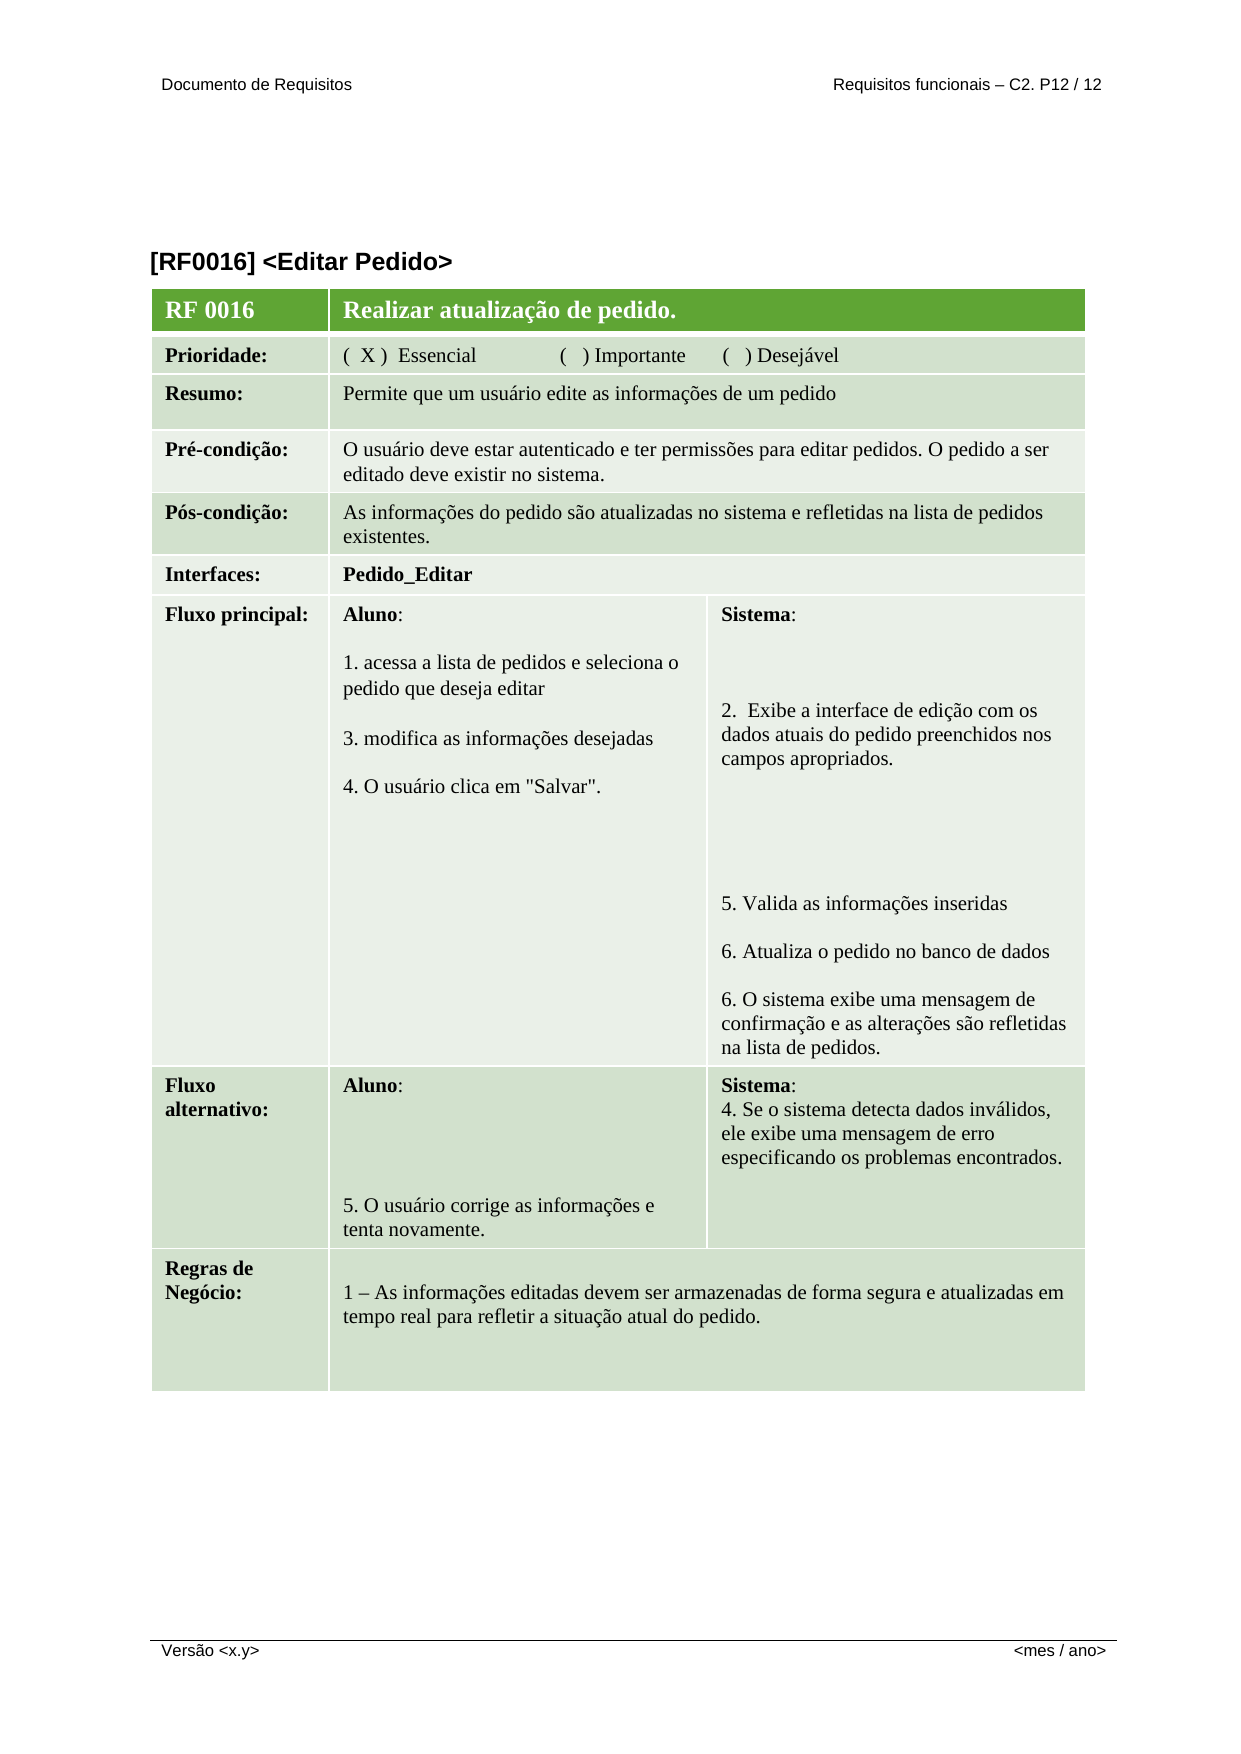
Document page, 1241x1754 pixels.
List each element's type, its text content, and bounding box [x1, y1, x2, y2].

table_header RF 0016 [152, 289, 328, 331]
table_cell Resumo: [152, 375, 328, 429]
table_cell Sistema: 4. Se o sistema detecta dados inválidos, ele exibe uma mensagem de erro especificando os problemas encontrados. [708, 1067, 1085, 1248]
table_cell Permite que um usuário edite as informações de um pedido [330, 375, 1085, 429]
table_cell Pré-condição: [152, 431, 328, 492]
table_cell Fluxo alternativo: [152, 1067, 328, 1248]
table_cell Pós-condição: [152, 493, 328, 554]
table_cell Pedido_Editar [330, 556, 1085, 594]
table_cell Aluno: 1. acessa a lista de pedidos e seleciona o pedido que deseja editar 3. modifica as informações desejadas 4. O usuário clica em "Salvar". [330, 596, 706, 1065]
table_cell Fluxo principal: [152, 596, 328, 1065]
table_cell O usuário deve estar autenticado e ter permissões para editar pedidos. O pedido a ser editado deve existir no sistema. [330, 431, 1085, 492]
table_cell Prioridade: [152, 337, 328, 373]
table_cell Interfaces: [152, 556, 328, 594]
table_header Realizar atualização de pedido. [330, 289, 1085, 331]
table_cell Sistema: 2. Exibe a interface de edição com os dados atuais do pedido preenchidos nos campos apropriados. 5. Valida as informações inseridas 6. Atualiza o pedido no banco de dados 6. O sistema exibe uma mensagem de confirmação e as alterações são refletidas na lista de pedidos. [708, 596, 1085, 1065]
table_cell 1 – As informações editadas devem ser armazenadas de forma segura e atualizadas em tempo real para refletir a situação atual do pedido. [330, 1249, 1085, 1391]
text [RF0016] <Editar Pedido> [150, 246, 1090, 275]
table_cell Aluno: 5. O usuário corrige as informações e tenta novamente. [330, 1067, 706, 1248]
table_cell ( X ) Essencial ( ) Importante ( ) Desejável [330, 337, 1085, 373]
table_cell As informações do pedido são atualizadas no sistema e refletidas na lista de pedidos existentes. [330, 493, 1085, 554]
table_cell Regras de Negócio: [152, 1249, 328, 1391]
